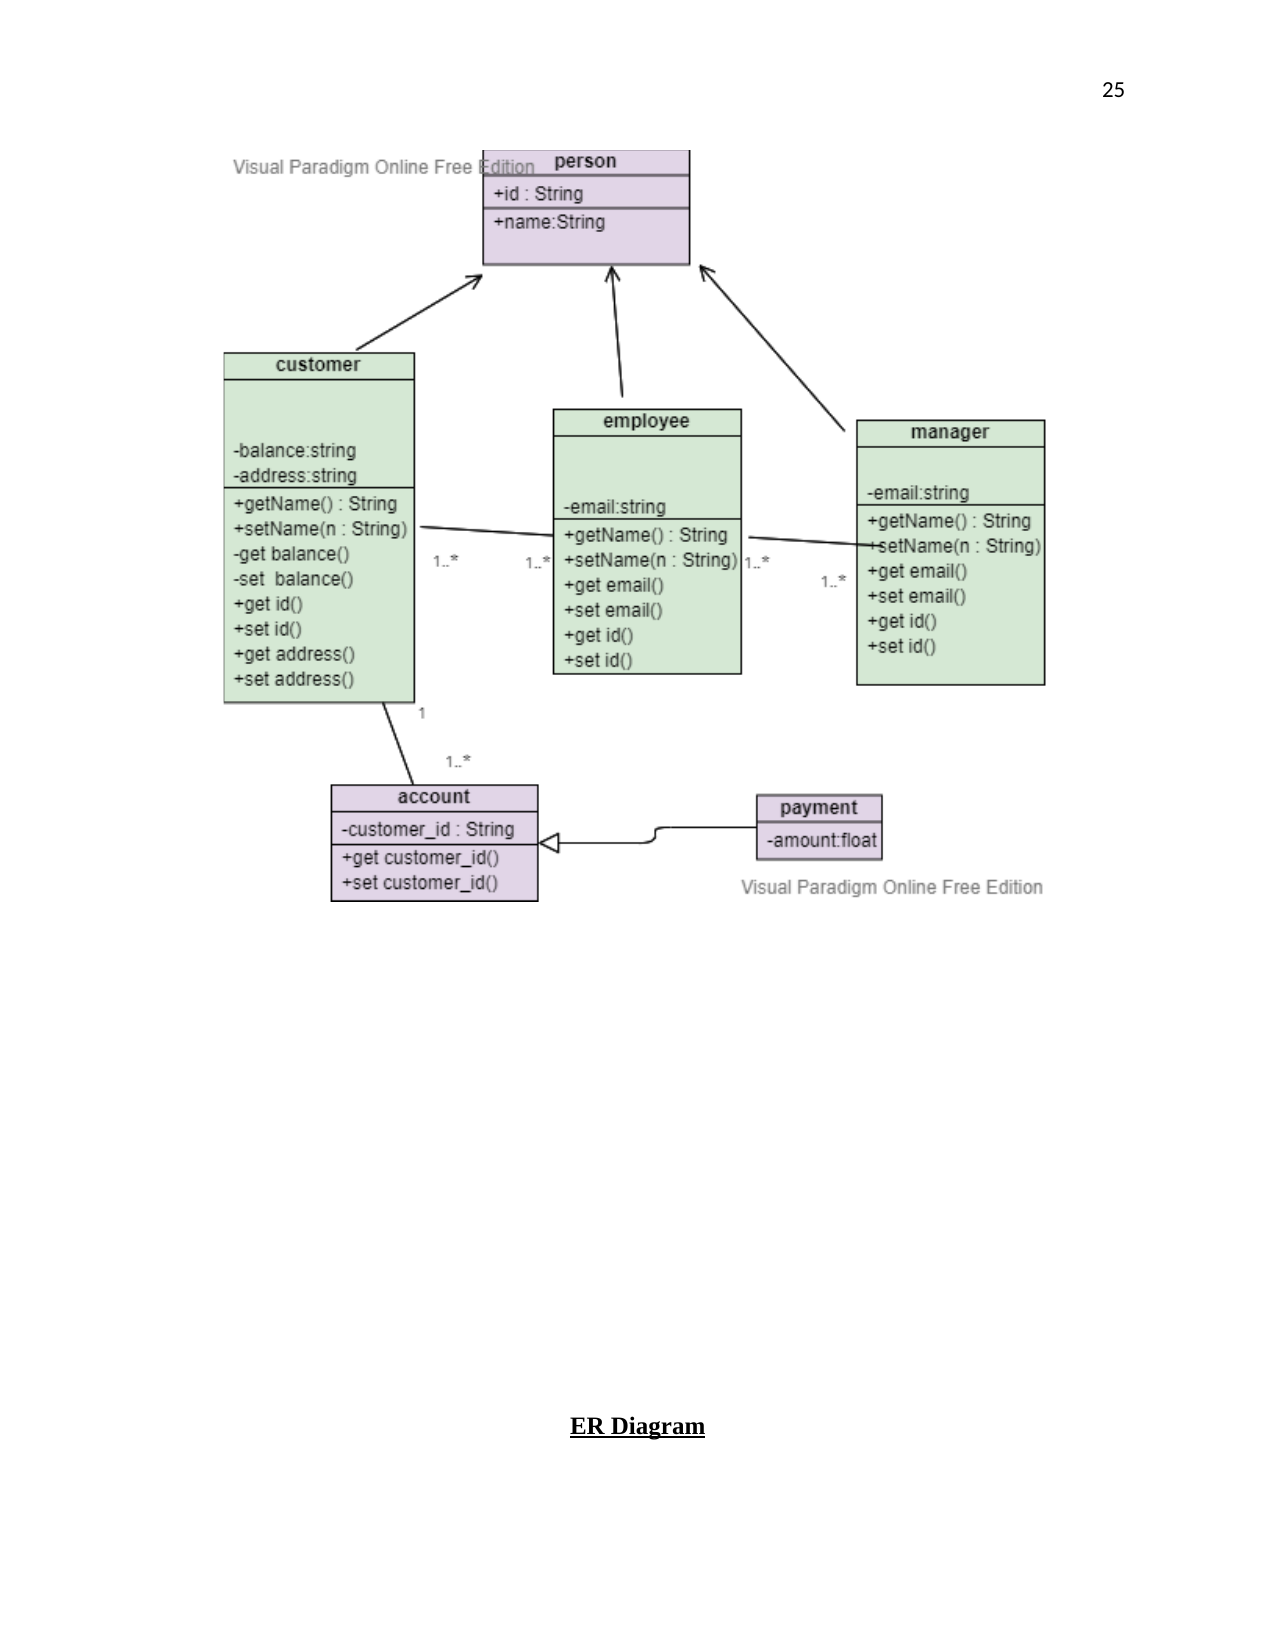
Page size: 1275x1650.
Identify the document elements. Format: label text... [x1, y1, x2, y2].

picture [223, 150, 1052, 902]
text ER Diagram [150, 1411, 1125, 1440]
